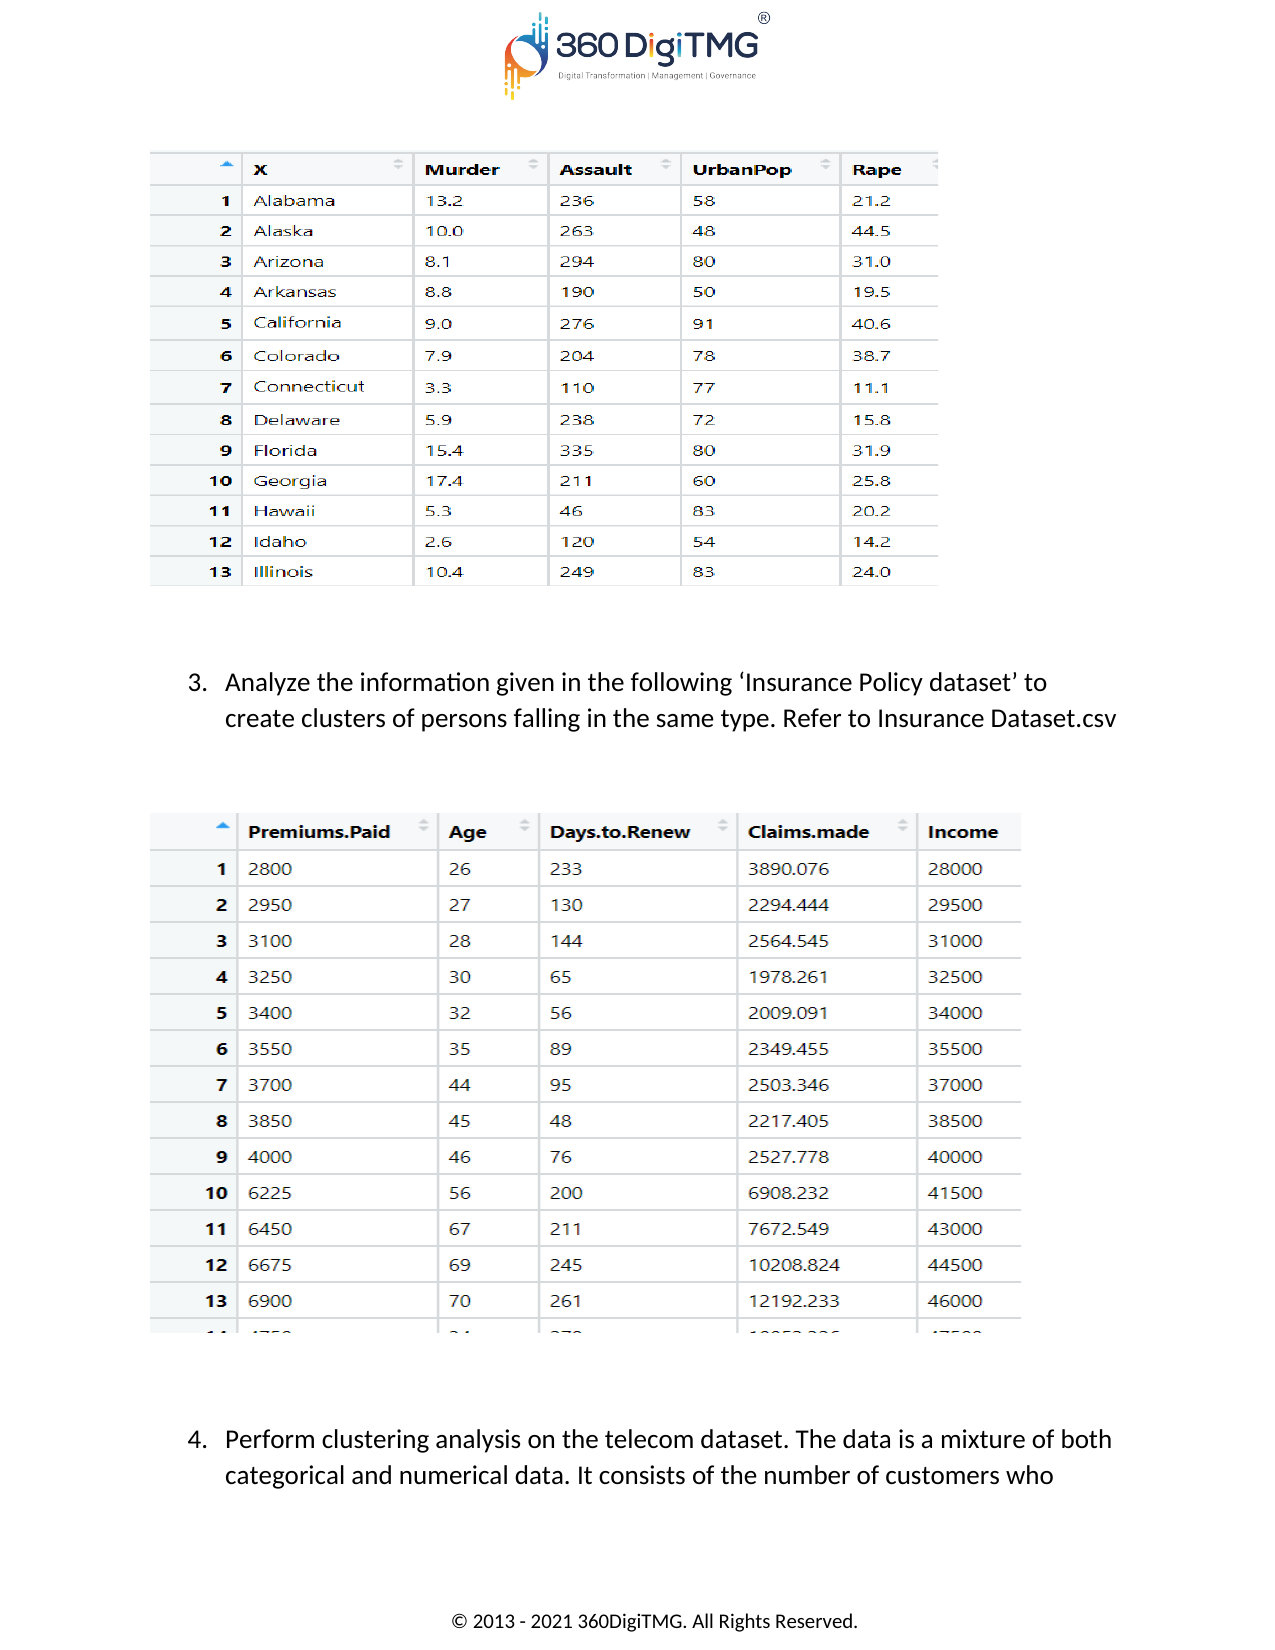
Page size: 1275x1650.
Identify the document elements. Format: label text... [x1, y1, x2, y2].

picture [150, 813, 1022, 1333]
list Analyze the information given in the following ‘Insurance Policy dataset’ to create clusters of persons falling in the same type. Refer to Insurance Dataset.csv [187, 665, 1125, 734]
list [187, 1422, 1125, 1491]
picture [150, 150, 939, 586]
picture [500, 7, 774, 105]
